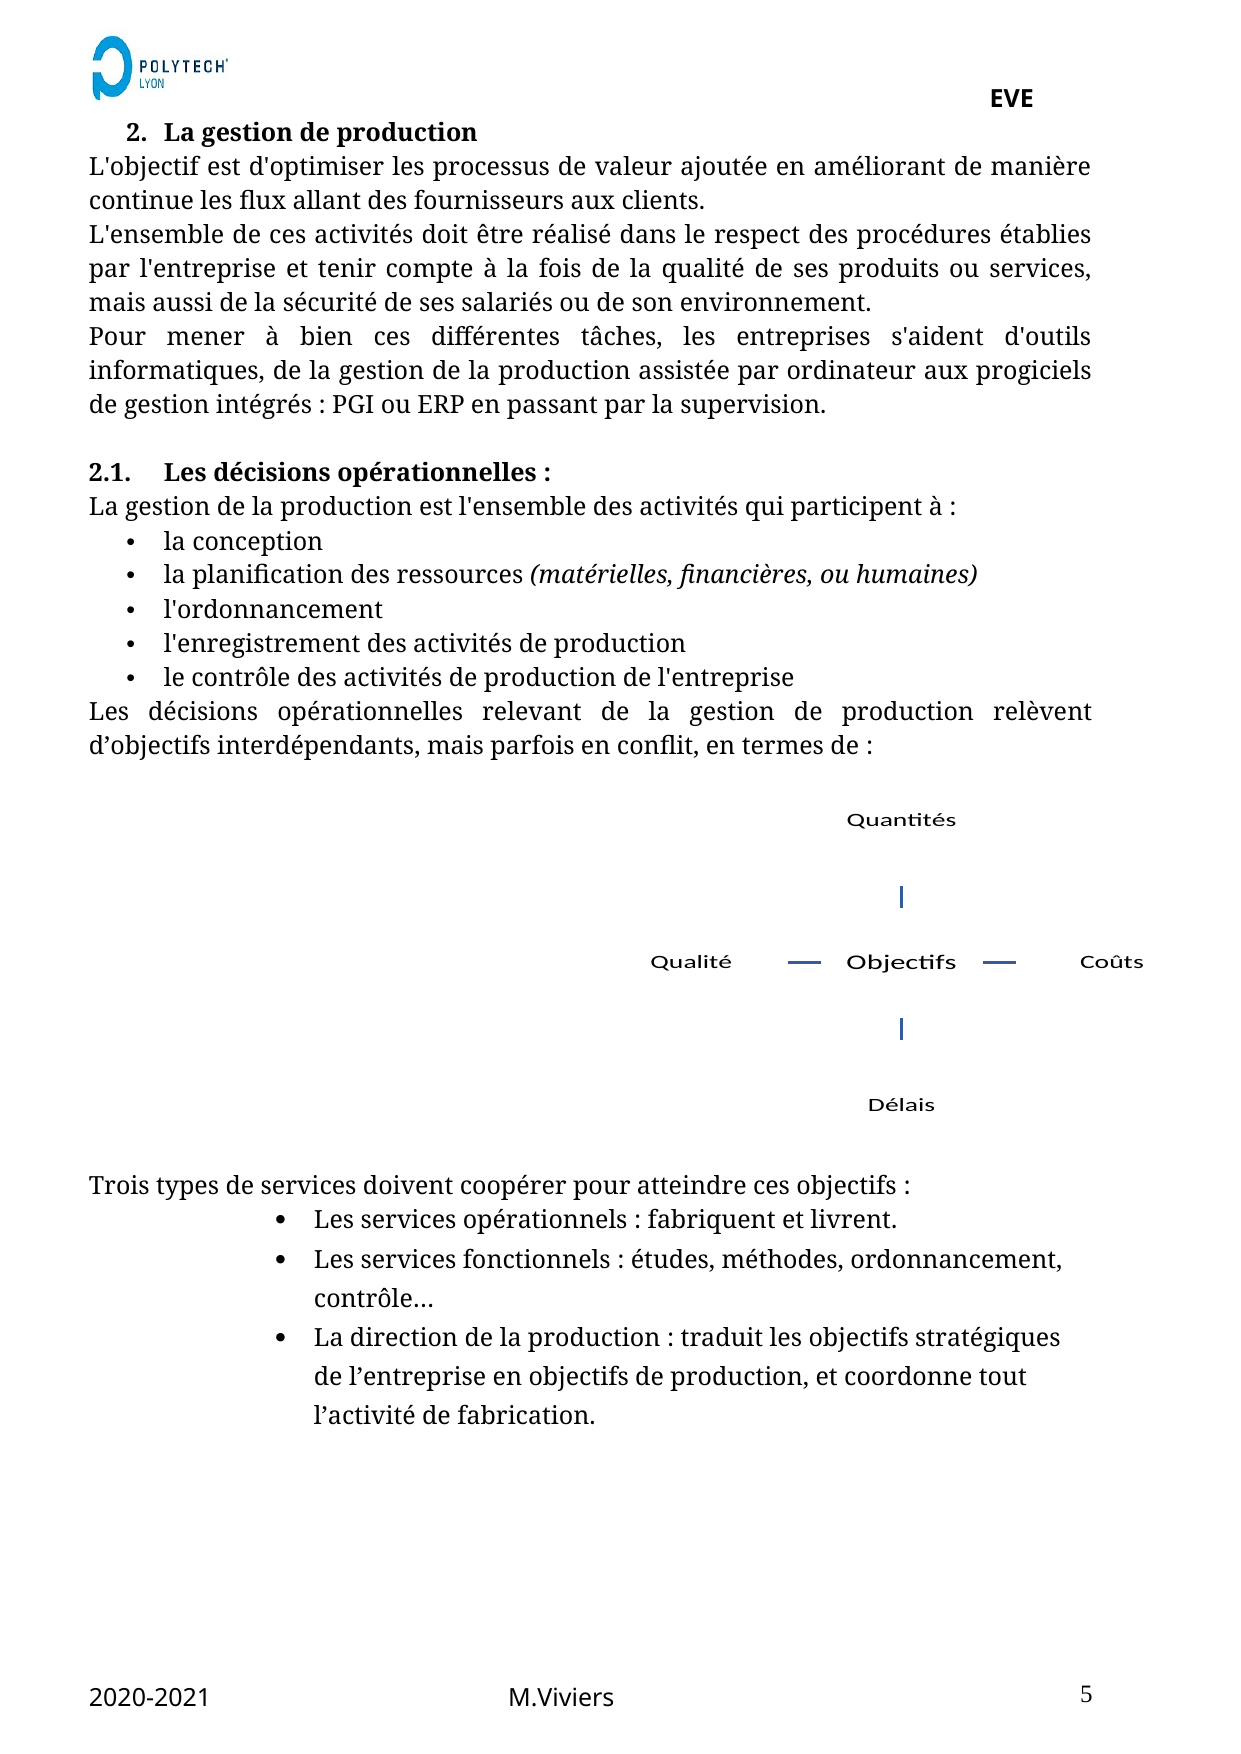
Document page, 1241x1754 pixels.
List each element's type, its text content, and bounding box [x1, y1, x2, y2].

text Les décisions opérationnelles relevant de la gestion de production relèvent d’objectifs interdépendants, mais parfois en conflit, en termes de : [89, 693, 1093, 762]
text Trois types de services doivent coopérer pour atteindre ces objectifs : [89, 1168, 1093, 1202]
list Les services fonctionnels : études, méthodes, ordonnancement, contrôle… [276, 1241, 1093, 1314]
list La gestion de production [126, 114, 1093, 148]
list le contrôle des activités de production de l'entreprise [126, 659, 1093, 693]
list La direction de la production : traduit les objectifs stratégiques de l’entreprise en objectifs de production, et coordonne tout l’activité de fabrication. [276, 1319, 1093, 1432]
text L'objectif est d'optimiser les processus de valeur ajoutée en améliorant de manière continue les flux allant des fournisseurs aux clients. [89, 148, 1093, 217]
list l'ordonnancement [126, 591, 1093, 625]
text La gestion de la production est l'ensemble des activités qui participent à : [89, 489, 1093, 523]
list la conception [126, 523, 1093, 557]
text Pour mener à bien ces différentes tâches, les entreprises s'aident d'outils informatiques, de la gestion de la production assistée par ordinateur aux progiciels de gestion intégrés : PGI ou ERP en passant par la supervision. [89, 319, 1093, 421]
picture [88, 29, 231, 107]
list l'enregistrement des activités de production [126, 625, 1093, 659]
list Les décisions opérationnelles : [89, 455, 1093, 489]
text L'ensemble de ces activités doit être réalisé dans le respect des procédures établies par l'entreprise et tenir compte à la fois de la qualité de ses produits ou services, mais aussi de la sécurité de ses salariés ou de son environnement. [89, 217, 1093, 319]
list la planification des ressources (matérielles, financières, ou humaines) [126, 557, 1093, 591]
list Les services opérationnels : fabriquent et livrent. [276, 1202, 1093, 1236]
